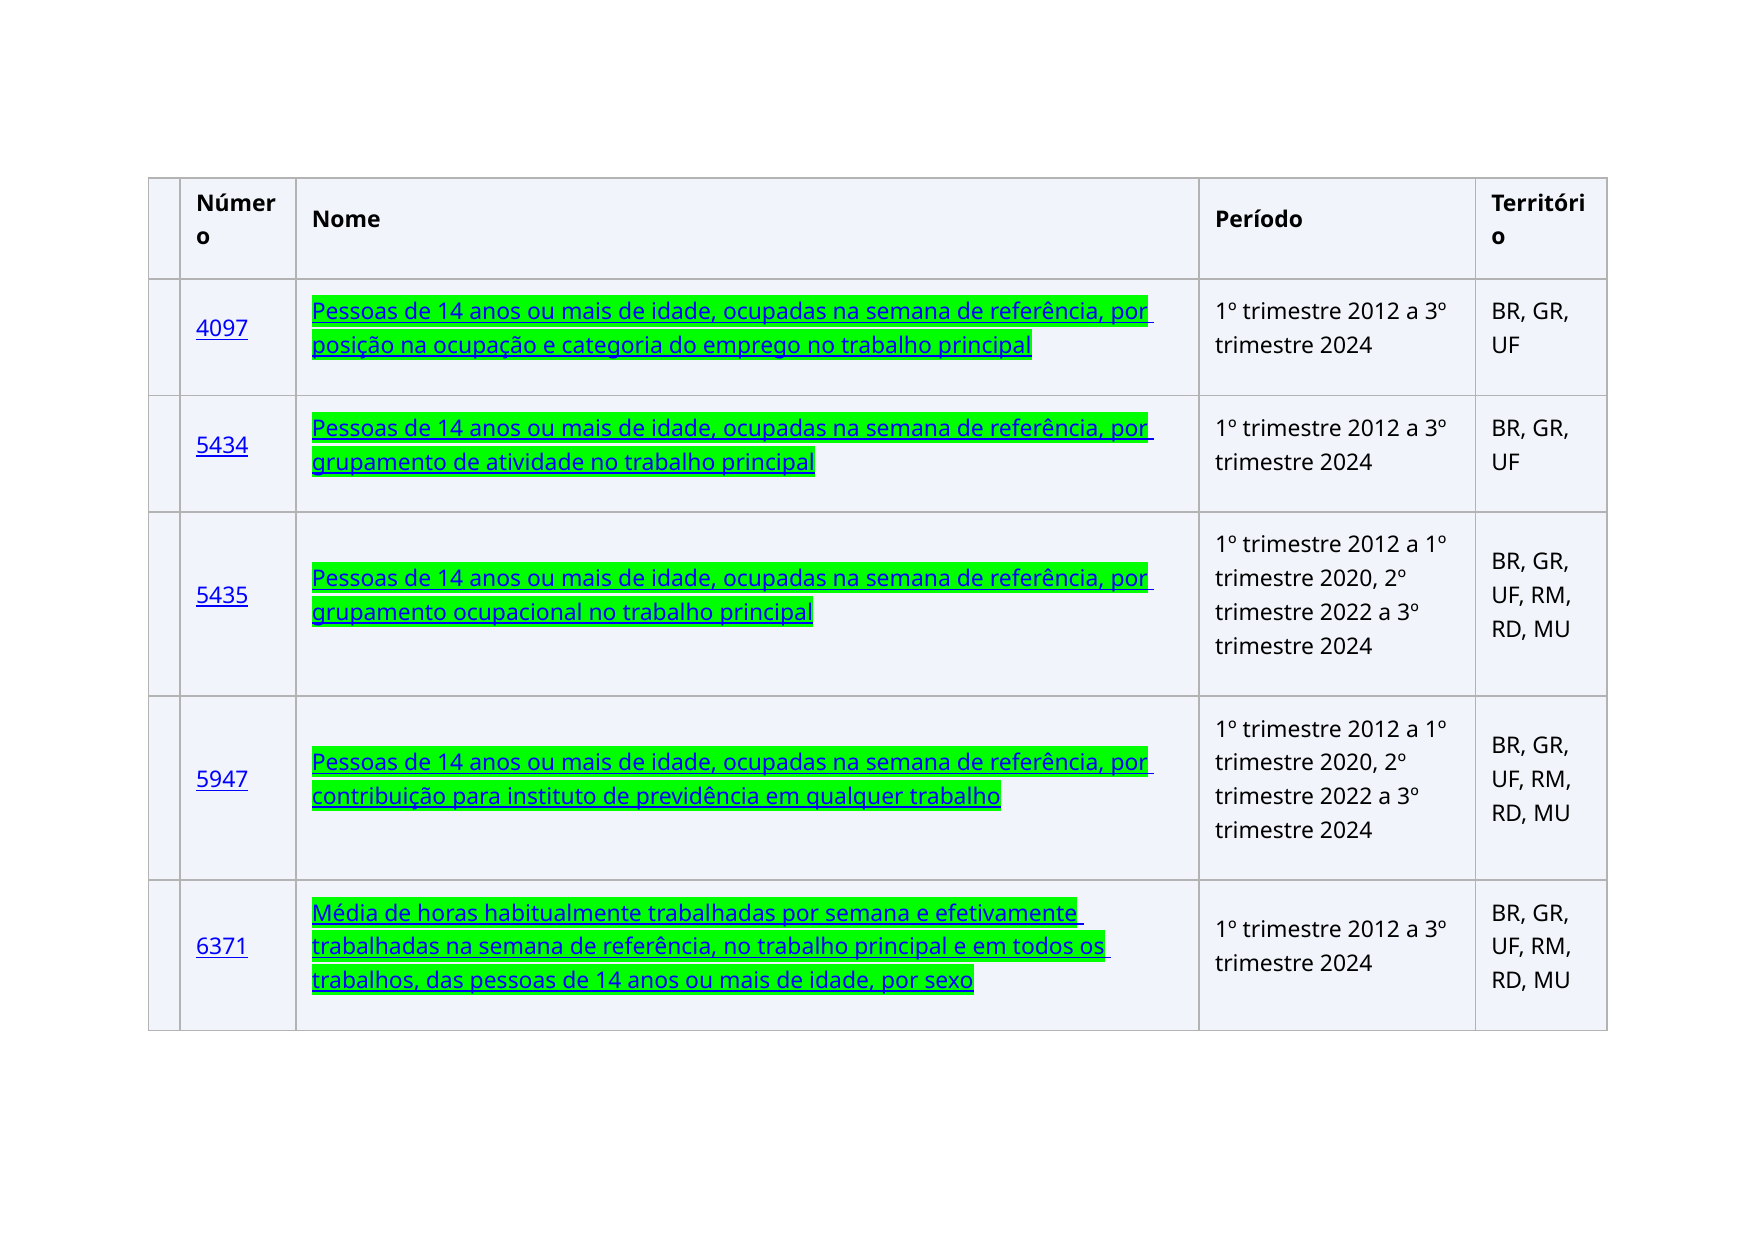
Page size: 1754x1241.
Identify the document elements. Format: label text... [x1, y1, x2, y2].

table_cell BR, GR, UF [1476, 396, 1606, 511]
table_cell 6371 [181, 881, 295, 1030]
table_cell BR, GR, UF, RM, RD, MU [1476, 881, 1606, 1030]
table_cell Pessoas de 14 anos ou mais de idade, ocupadas na semana de referência, por grupamento ocupacional no trabalho principal [297, 513, 1198, 695]
table_cell [149, 280, 179, 395]
table_cell 1º trimestre 2012 a 3º trimestre 2024 [1200, 280, 1475, 395]
table_header Período [1200, 179, 1475, 278]
table_cell 1º trimestre 2012 a 1º trimestre 2020, 2º trimestre 2022 a 3º trimestre 2024 [1200, 513, 1475, 695]
table_cell BR, GR, UF [1476, 280, 1606, 395]
table_cell Média de horas habitualmente trabalhadas por semana e efetivamente trabalhadas na semana de referência, no trabalho principal e em todos os trabalhos, das pessoas de 14 anos ou mais de idade, por sexo [297, 881, 1198, 1030]
table_cell 5947 [181, 697, 295, 879]
table_cell Pessoas de 14 anos ou mais de idade, ocupadas na semana de referência, por posição na ocupação e categoria do emprego no trabalho principal [297, 280, 1198, 395]
table_header Território [1476, 179, 1606, 278]
table_cell 1º trimestre 2012 a 1º trimestre 2020, 2º trimestre 2022 a 3º trimestre 2024 [1200, 697, 1475, 879]
table_header Nome [297, 179, 1198, 278]
table_cell 1º trimestre 2012 a 3º trimestre 2024 [1200, 396, 1475, 511]
table_cell BR, GR, UF, RM, RD, MU [1476, 697, 1606, 879]
table_cell 4097 [181, 280, 295, 395]
table_cell [149, 396, 179, 511]
table_cell 5434 [181, 396, 295, 511]
table_header [149, 179, 179, 278]
table_cell [149, 697, 179, 879]
table_header Número [181, 179, 295, 278]
table_cell [149, 881, 179, 1030]
table_cell BR, GR, UF, RM, RD, MU [1476, 513, 1606, 695]
table_cell [149, 513, 179, 695]
table_cell Pessoas de 14 anos ou mais de idade, ocupadas na semana de referência, por grupamento de atividade no trabalho principal [297, 396, 1198, 511]
table_cell Pessoas de 14 anos ou mais de idade, ocupadas na semana de referência, por contribuição para instituto de previdência em qualquer trabalho [297, 697, 1198, 879]
table_cell 1º trimestre 2012 a 3º trimestre 2024 [1200, 881, 1475, 1030]
table_cell 5435 [181, 513, 295, 695]
